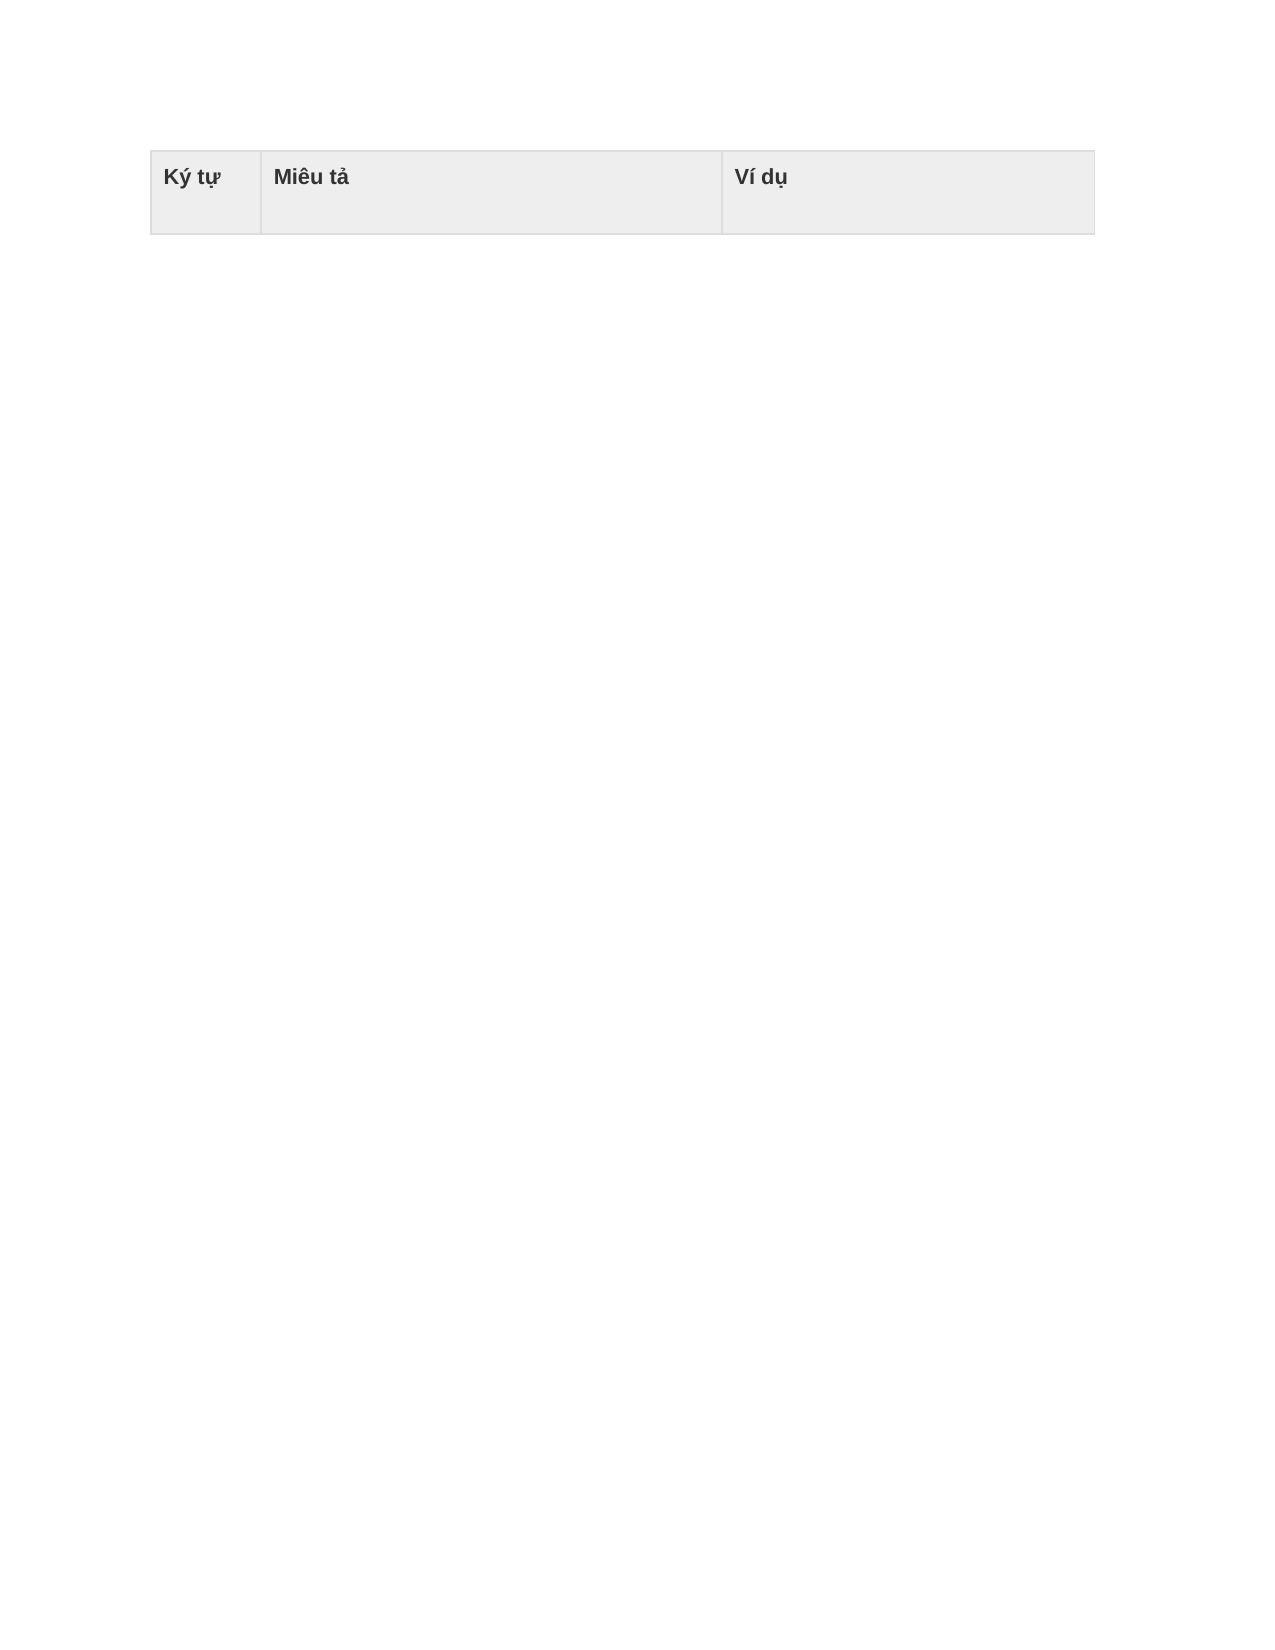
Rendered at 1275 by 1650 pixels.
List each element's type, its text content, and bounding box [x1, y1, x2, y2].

table_header Ví dụ [723, 152, 1094, 233]
table_header Ký tự [152, 152, 260, 233]
table_header Miêu tả [262, 152, 721, 233]
